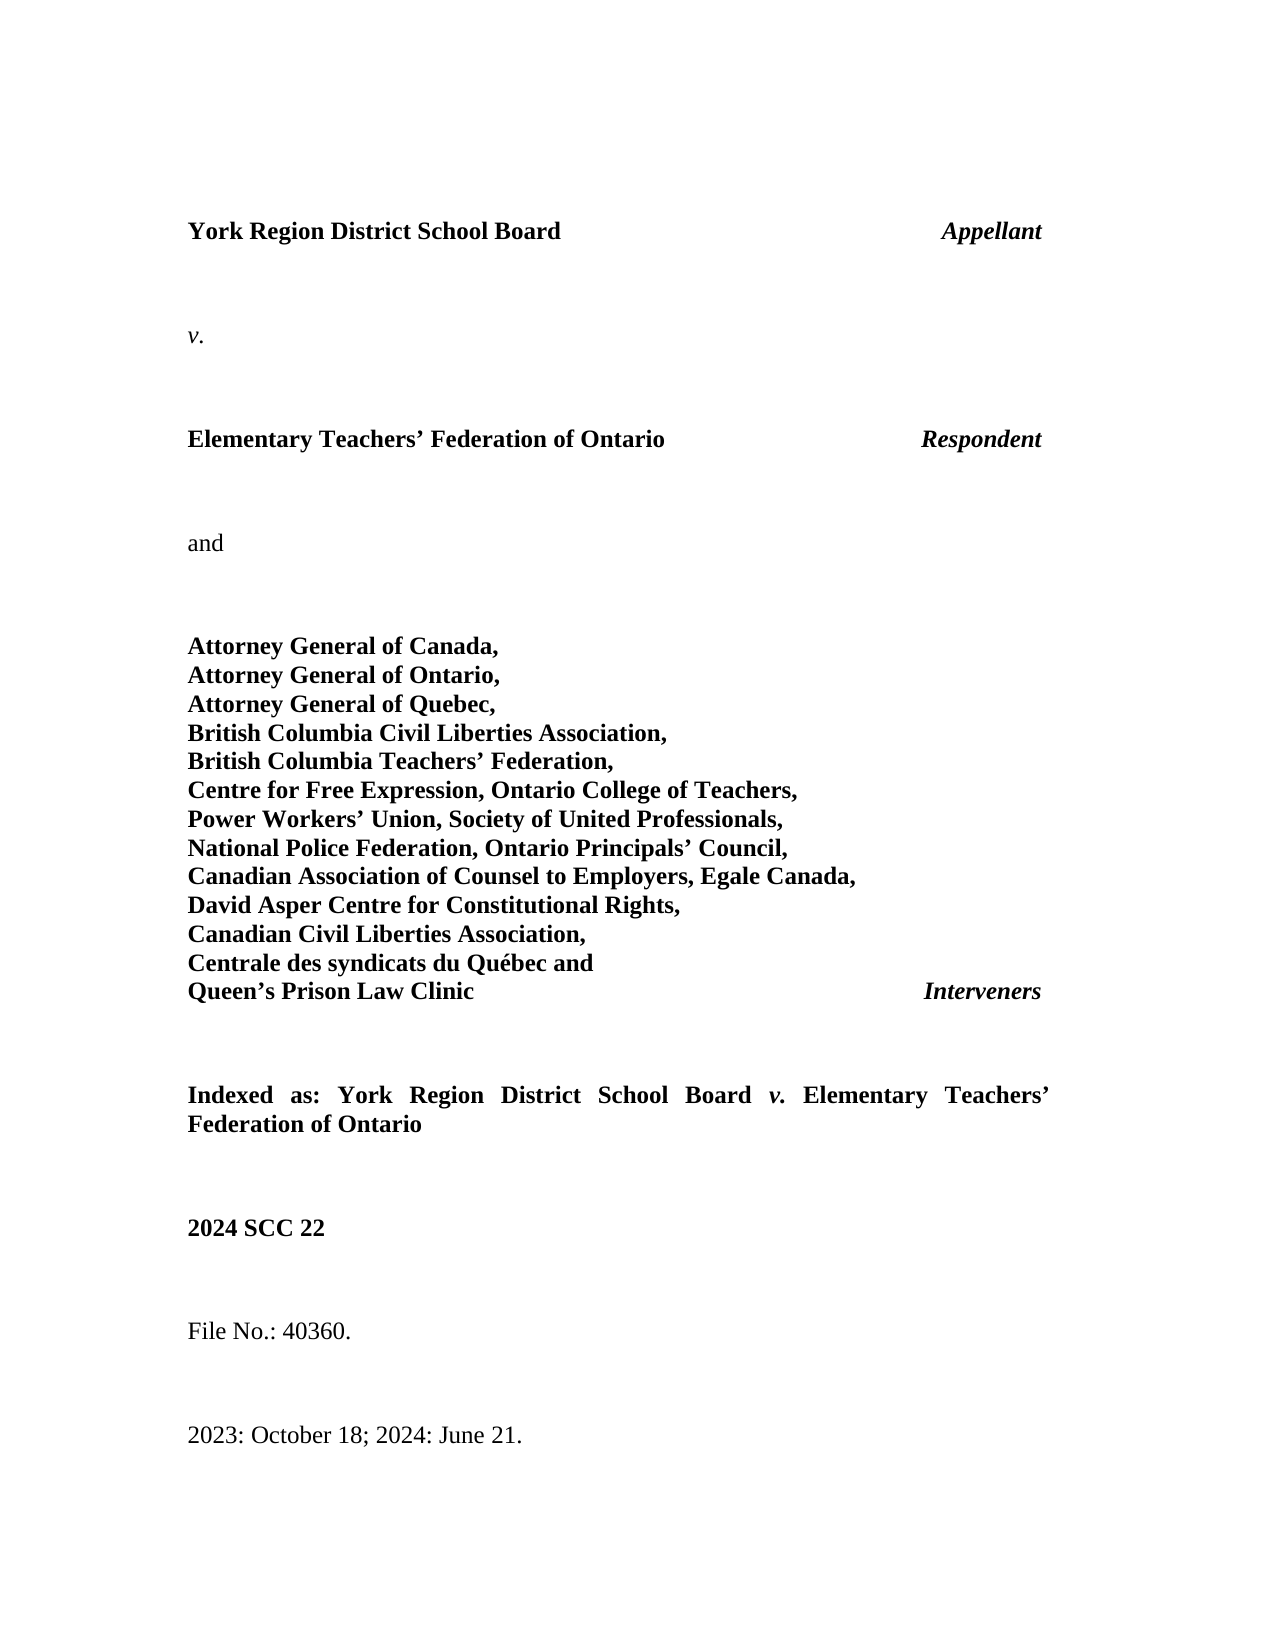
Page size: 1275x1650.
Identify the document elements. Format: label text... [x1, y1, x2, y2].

text National Police Federation, Ontario Principals’ Council, [187, 833, 1050, 861]
text Canadian Association of Counsel to Employers, Egale Canada, [187, 861, 1050, 890]
text York Region District School Board Appellant [187, 216, 1050, 245]
text Attorney General of Quebec, [187, 689, 1050, 718]
text Power Workers’ Union, Society of United Professionals, [187, 804, 1050, 833]
text Indexed as: York Region District School Board v. Elementary Teachers’ Federation of Ontario [187, 1080, 1050, 1138]
text Attorney General of Ontario, [187, 660, 1050, 689]
text David Asper Centre for Constitutional Rights, [187, 890, 1050, 919]
text 2023: October 18; 2024: June 21. [187, 1420, 1050, 1449]
text File No.: 40360. [187, 1316, 1050, 1345]
text Queen’s Prison Law Clinic Interveners [187, 976, 1050, 1005]
text and [187, 528, 1050, 556]
text Elementary Teachers’ Federation of Ontario Respondent [187, 424, 1050, 453]
text Canadian Civil Liberties Association, [187, 919, 1050, 948]
text 2024 SCC 22 [187, 1213, 1050, 1241]
text v. [187, 320, 1050, 349]
text British Columbia Civil Liberties Association, [187, 718, 1050, 746]
text Centre for Free Expression, Ontario College of Teachers, [187, 775, 1050, 804]
text Attorney General of Canada, [187, 631, 1050, 660]
text British Columbia Teachers’ Federation, [187, 746, 1050, 775]
text Centrale des syndicats du Québec and [187, 948, 1050, 976]
